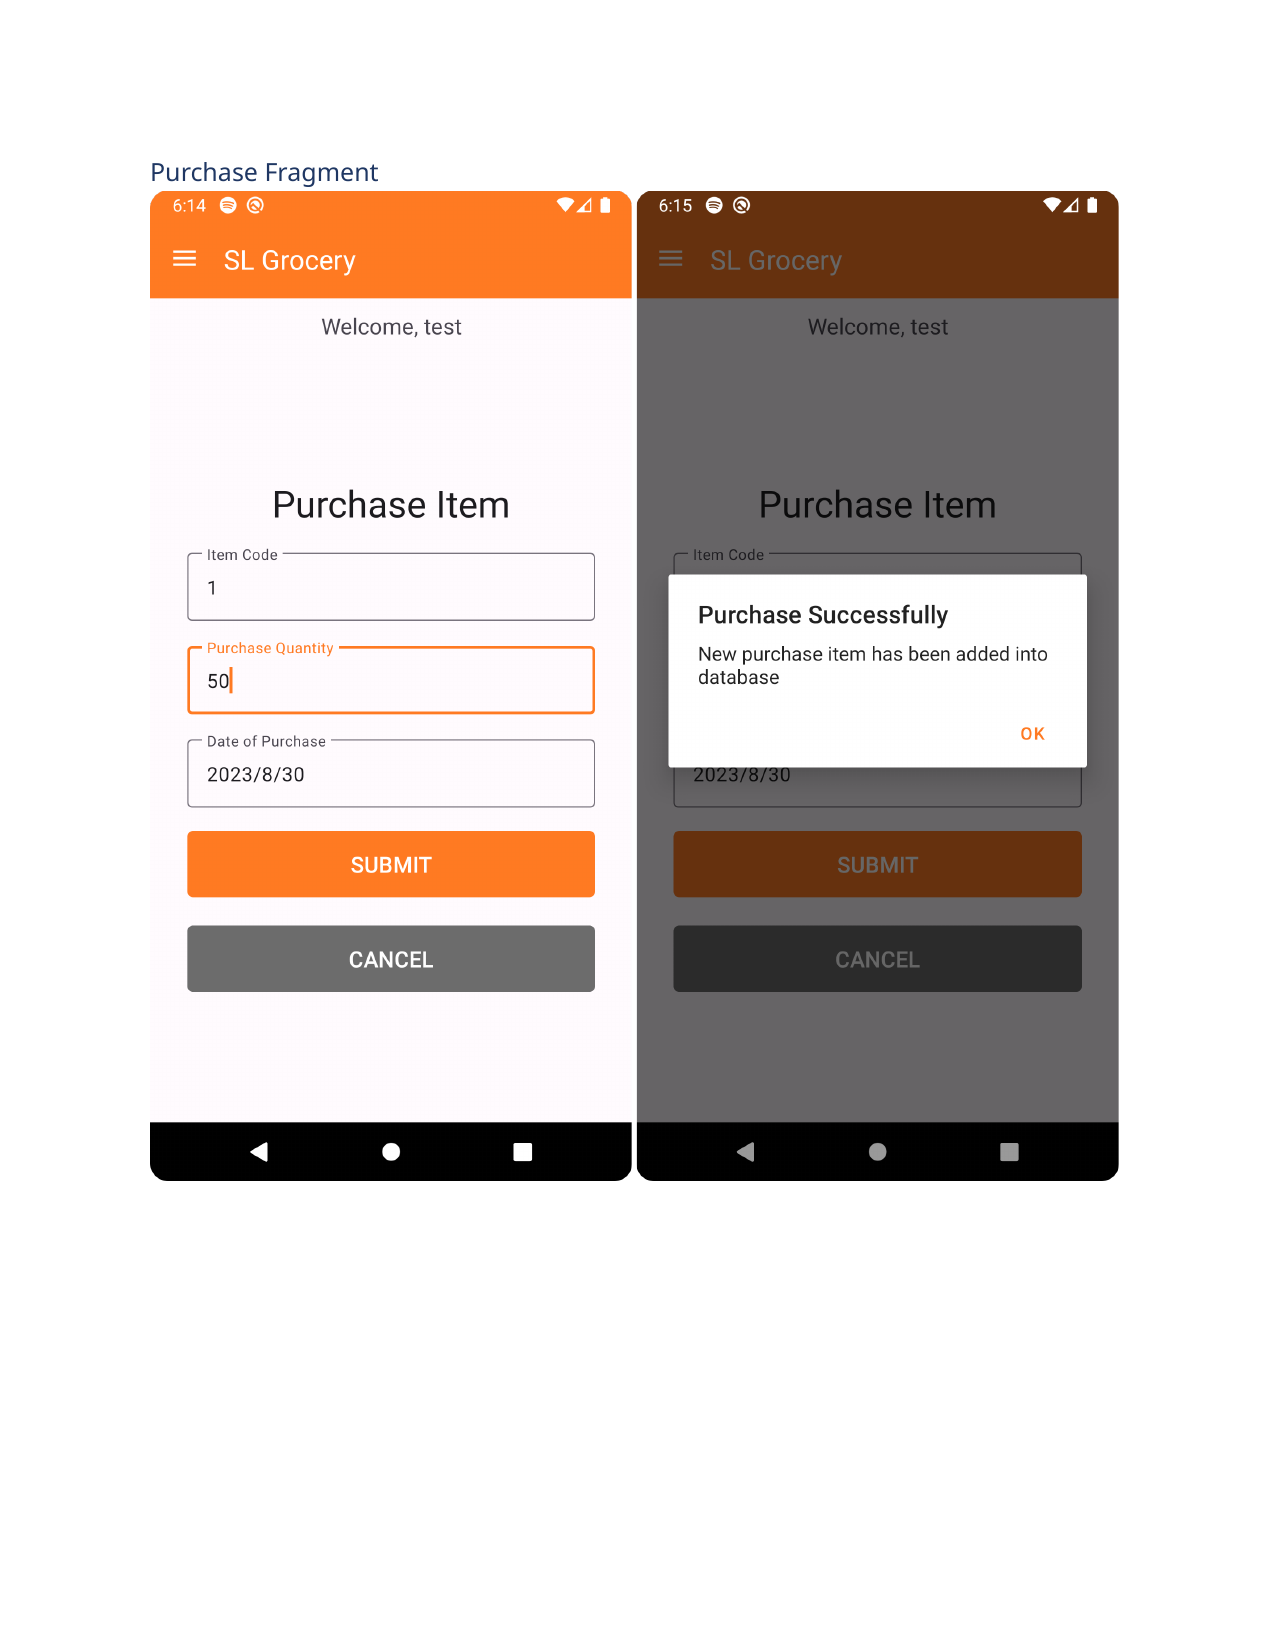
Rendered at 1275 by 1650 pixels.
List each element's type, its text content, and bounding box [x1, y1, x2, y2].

subtitle Purchase Fragment [150, 154, 1125, 188]
picture [150, 191, 632, 1181]
picture [636, 191, 1119, 1181]
